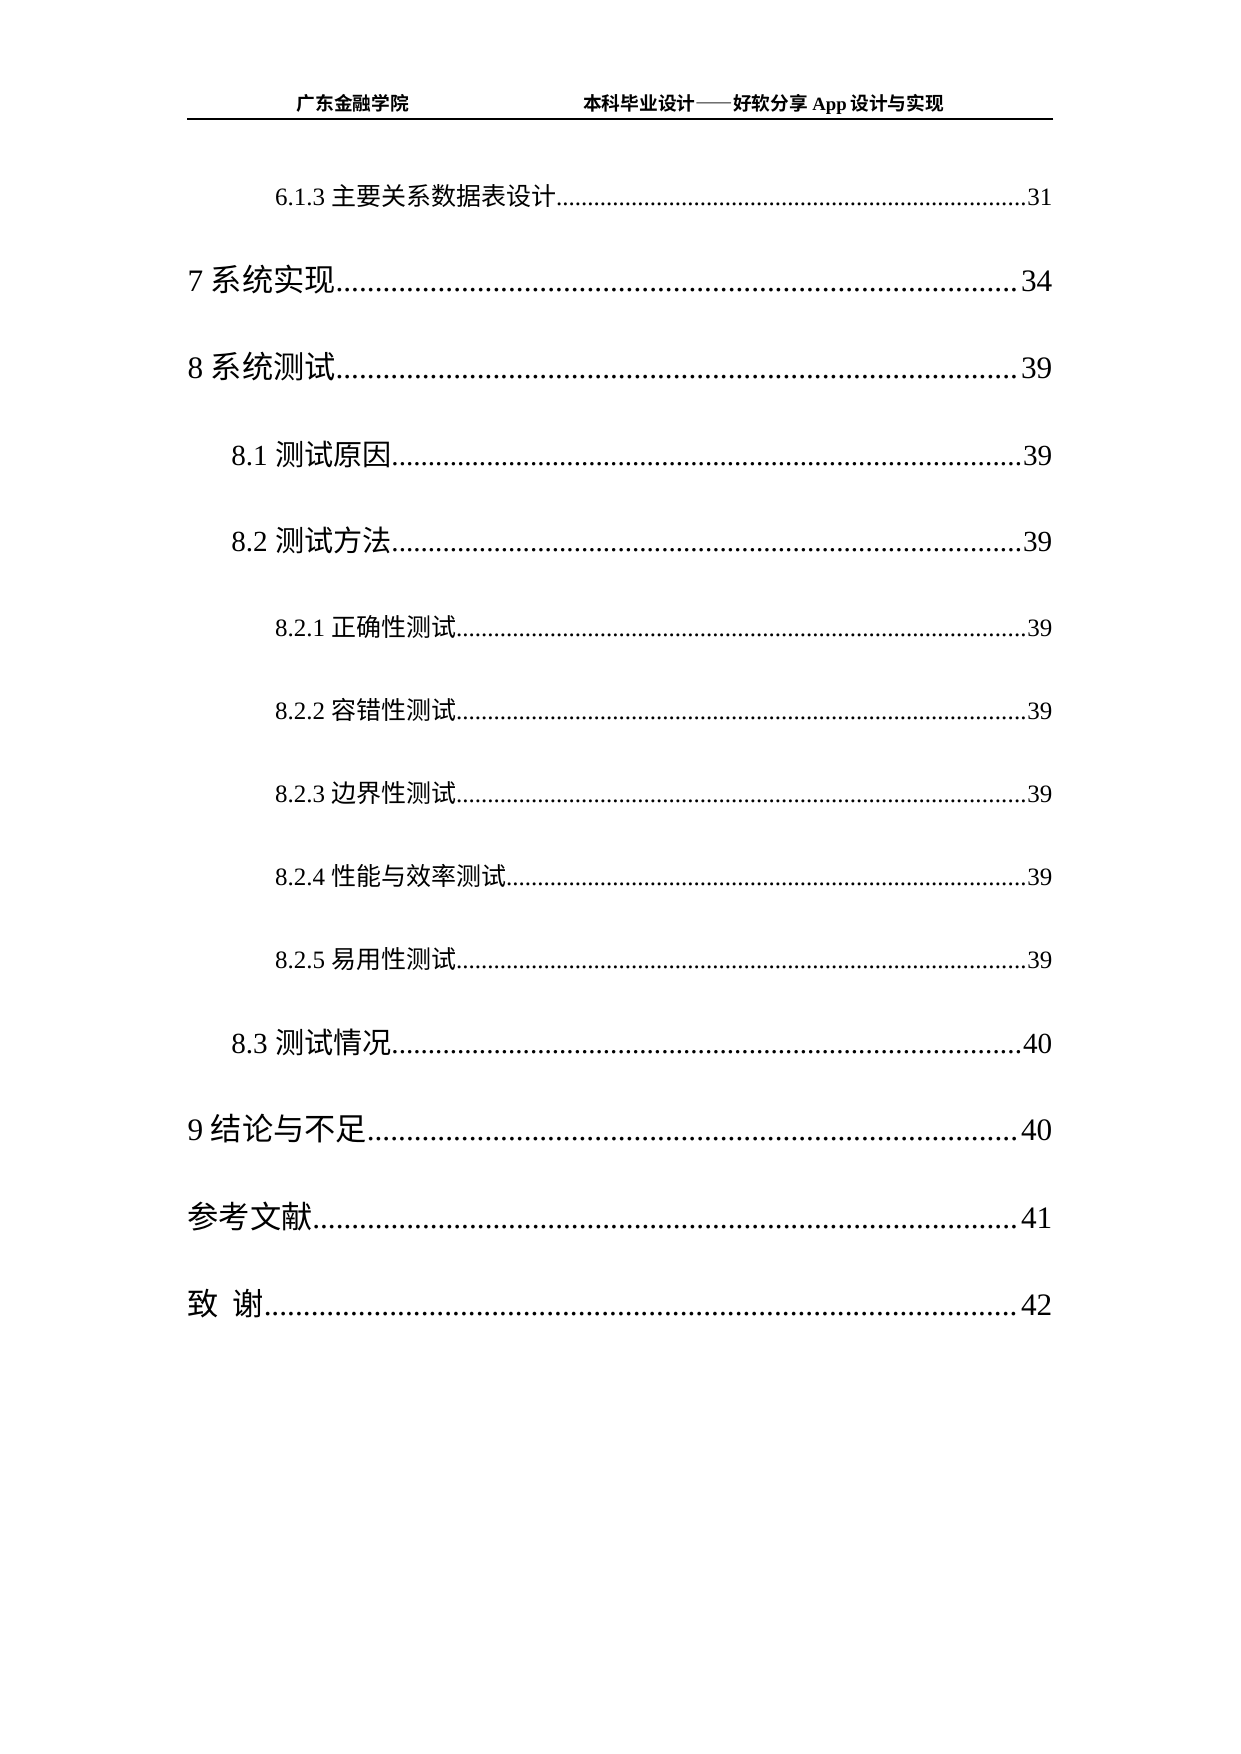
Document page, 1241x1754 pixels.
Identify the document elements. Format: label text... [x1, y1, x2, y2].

text 9 结论与不足 40 [187, 1094, 1053, 1159]
text 8.2.2 容错性测试 39 [275, 676, 1053, 741]
text 8.2 测试方法 39 [231, 506, 1053, 571]
text 6.1.3 主要关系数据表设计 31 [275, 162, 1053, 227]
text 8.2.1 正确性测试 39 [275, 593, 1053, 658]
text 8.2.3 边界性测试 39 [275, 759, 1053, 824]
text 7 系统实现 34 [187, 245, 1053, 310]
text 参考文献 41 [187, 1182, 1053, 1247]
text 8 系统测试 39 [187, 333, 1053, 398]
text 8.2.4 性能与效率测试 39 [275, 842, 1053, 907]
text 8.2.5 易用性测试 39 [275, 925, 1053, 990]
text 8.1 测试原因 39 [231, 420, 1053, 485]
text 致 谢 42 [187, 1269, 1053, 1334]
text 8.3 测试情况 40 [231, 1008, 1053, 1073]
